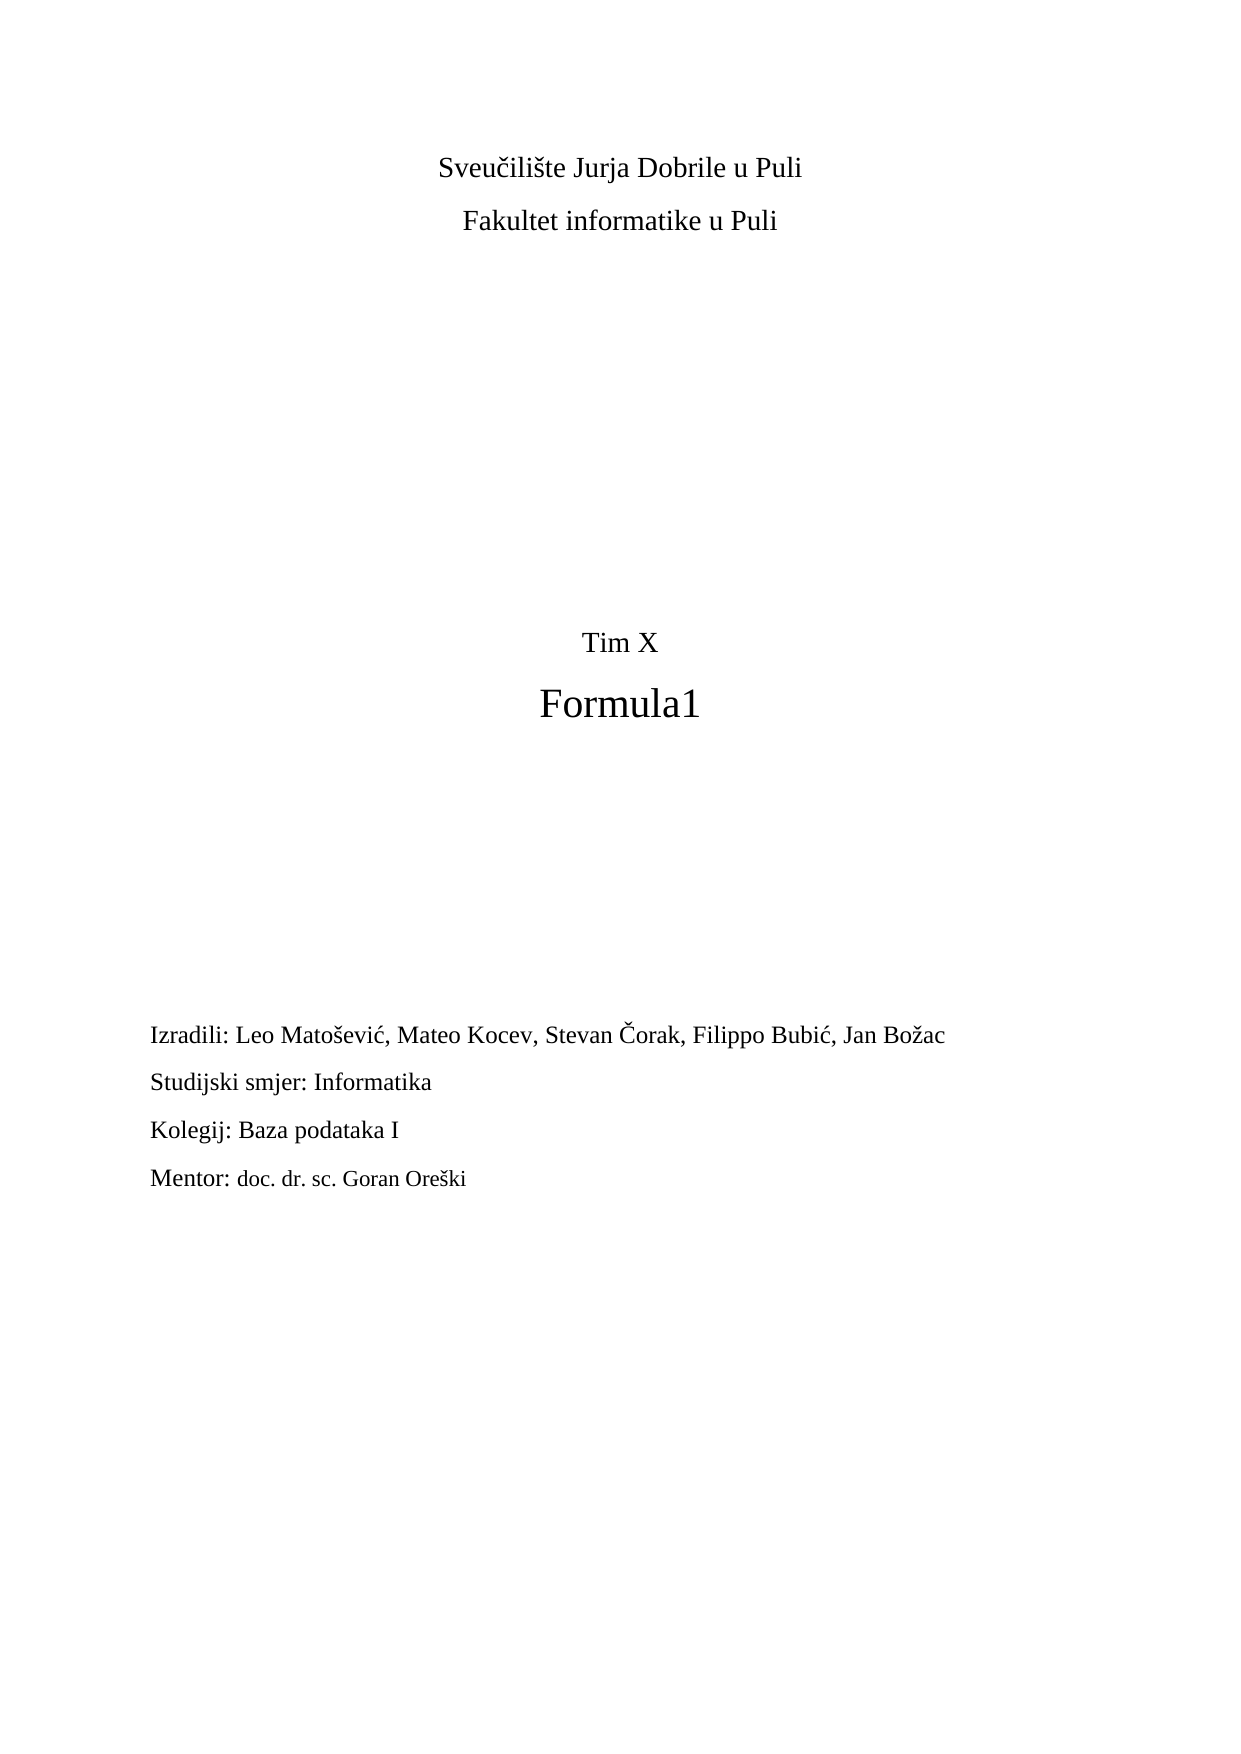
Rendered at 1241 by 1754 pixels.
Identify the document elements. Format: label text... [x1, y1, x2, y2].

text Fakultet informatike u Puli [150, 203, 1090, 236]
text Tim X [150, 625, 1090, 659]
text Sveučilište Jurja Dobrile u Puli [150, 150, 1090, 183]
text Studijski smjer: Informatika [150, 1067, 1090, 1096]
text Mentor: doc. dr. sc. Goran Oreški [150, 1163, 1090, 1192]
text Kolegij: Baza podataka I [150, 1115, 1090, 1144]
text Izradili: Leo Matošević, Mateo Kocev, Stevan Čorak, Filippo Bubić, Jan Božac [150, 1020, 1090, 1048]
text Formula1 [150, 678, 1090, 726]
